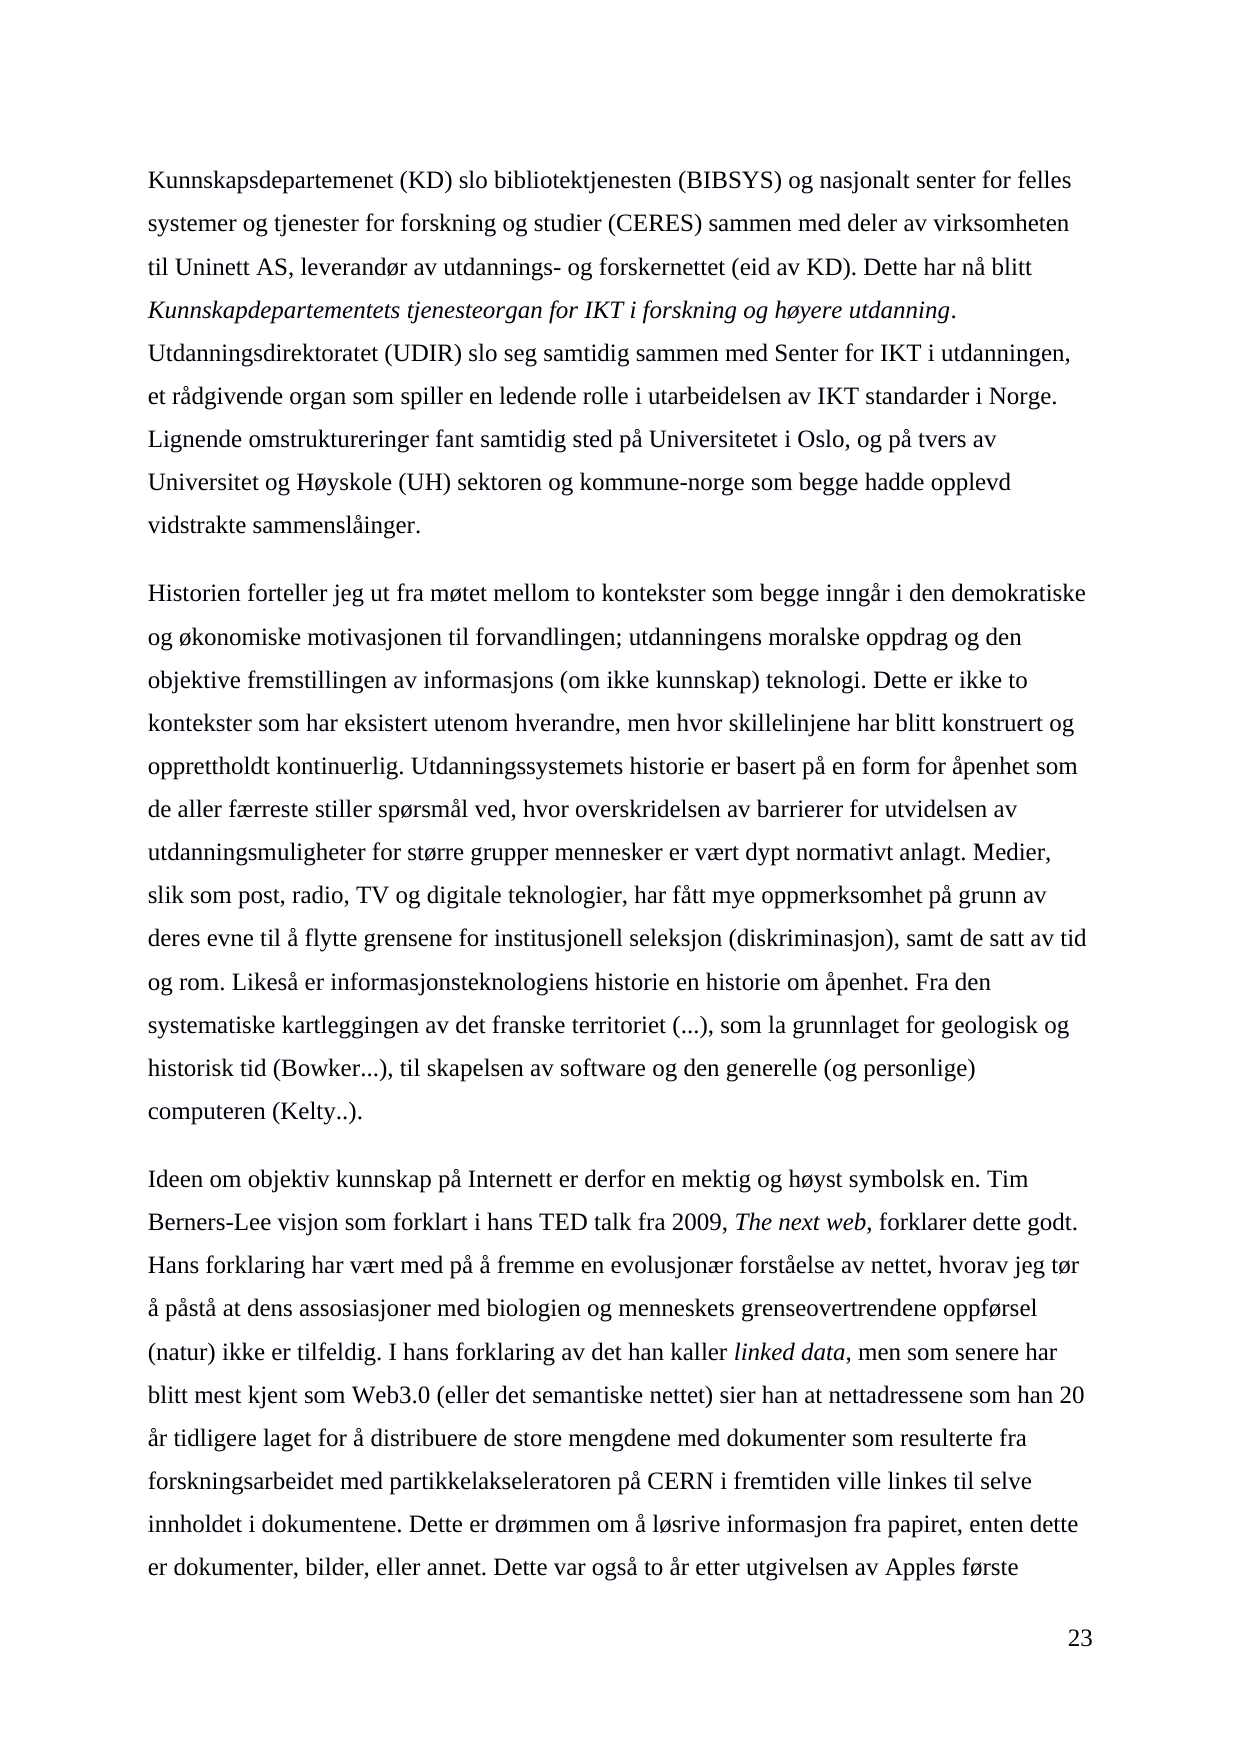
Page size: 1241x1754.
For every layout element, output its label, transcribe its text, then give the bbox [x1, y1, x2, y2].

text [148, 1164, 1092, 1581]
text Historien forteller jeg ut fra møtet mellom to kontekster som begge inngår i den demokratiske og økonomiske motivasjonen til forvandlingen; utdanningens moralske oppdrag og den objektive fremstillingen av informasjons (om ikke kunnskap) teknologi. Dette er ikke to kontekster som har eksistert utenom hverandre, men hvor skillelinjene har blitt konstruert og opprettholdt kontinuerlig. Utdanningssystemets historie er basert på en form for åpenhet som de aller færreste stiller spørsmål ved, hvor overskridelsen av barrierer for utvidelsen av utdanningsmuligheter for større grupper mennesker er vært dypt normativt anlagt. Medier, slik som post, radio, TV og digitale teknologier, har fått mye oppmerksomhet på grunn av deres evne til å flytte grensene for institusjonell seleksjon (diskriminasjon), samt de satt av tid og rom. Likeså er informasjonsteknologiens historie en historie om åpenhet. Fra den systematiske kartleggingen av det franske territoriet (...), som la grunnlaget for geologisk og historisk tid (Bowker...), til skapelsen av software og den generelle (og personlige) computeren (Kelty..). [148, 578, 1092, 1125]
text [148, 165, 1092, 539]
